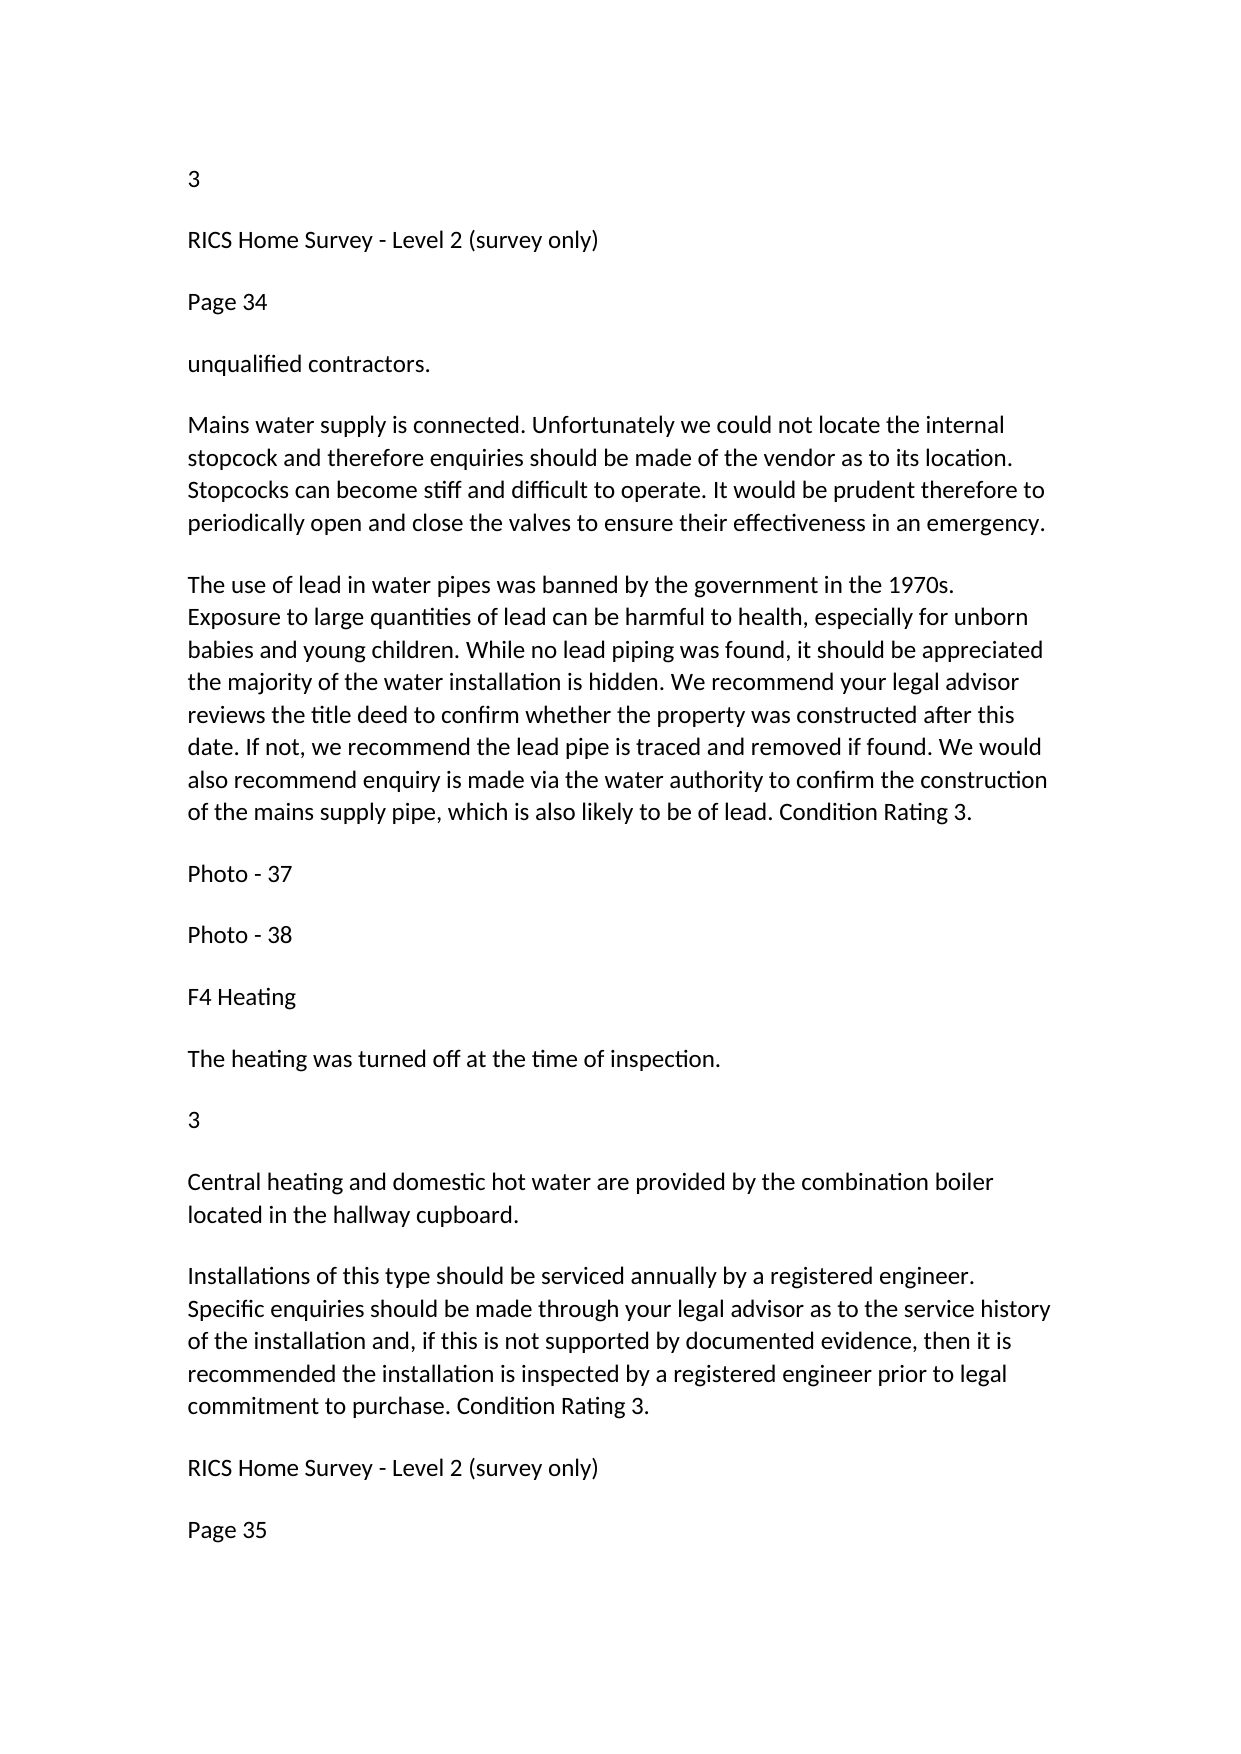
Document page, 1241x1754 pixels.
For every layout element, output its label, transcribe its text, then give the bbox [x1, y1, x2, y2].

text Photo - 38 [187, 919, 1053, 951]
text The heating was turned off at the time of inspection. [187, 1042, 1053, 1074]
text Photo - 37 [187, 857, 1053, 889]
text RICS Home Survey - Level 2 (survey only) [187, 224, 1053, 256]
text Mains water supply is connected. Unfortunately we could not locate the internal stopcock and therefore enquiries should be made of the vendor as to its location. Stopcocks can become stiff and difficult to operate. It would be prudent therefore to periodically open and close the valves to ensure their effectiveness in an emergency. [187, 409, 1053, 539]
text 3 [187, 1104, 1053, 1136]
text RICS Home Survey - Level 2 (survey only) [187, 1451, 1053, 1484]
text 3 [187, 162, 1053, 194]
text F4 Heating [187, 980, 1053, 1013]
text Installations of this type should be serviced annually by a registered engineer. Specific enquiries should be made through your legal advisor as to the service history of the installation and, if this is not supported by documented evidence, then it is recommended the installation is inspected by a registered engineer prior to legal commitment to purchase. Condition Rating 3. [187, 1259, 1053, 1422]
text Page 34 [187, 285, 1053, 318]
text Page 35 [187, 1513, 1053, 1545]
text Central heating and domestic hot water are provided by the combination boiler located in the hallway cupboard. [187, 1165, 1053, 1230]
text unqualified contractors. [187, 347, 1053, 379]
text The use of lead in water pipes was banned by the government in the 1970s. Exposure to large quantities of lead can be harmful to health, especially for unborn babies and young children. While no lead piping was found, it should be appreciated the majority of the water installation is hidden. We recommend your legal advisor reviews the title deed to confirm whether the property was constructed after this date. If not, we recommend the lead pipe is traced and removed if found. We would also recommend enquiry is made via the water authority to confirm the construction of the mains supply pipe, which is also likely to be of lead. Condition Rating 3. [187, 568, 1053, 828]
